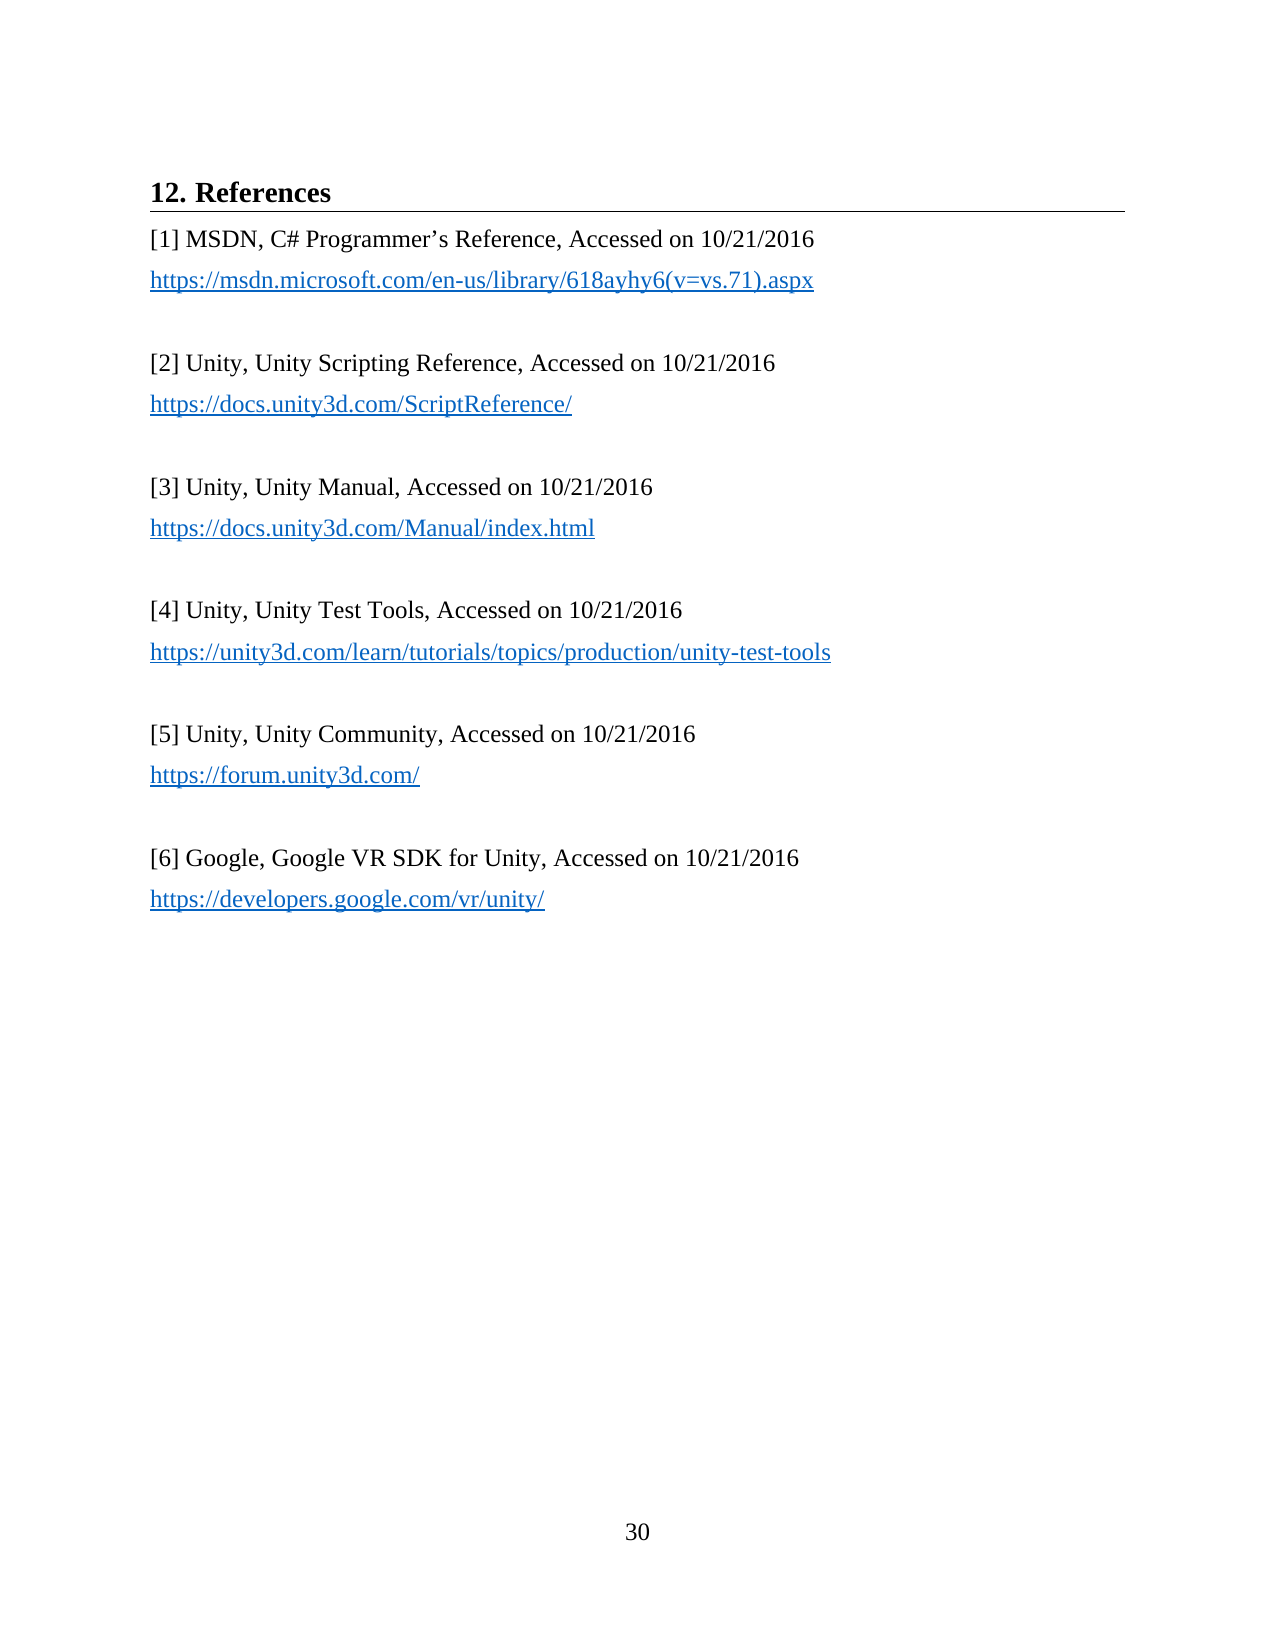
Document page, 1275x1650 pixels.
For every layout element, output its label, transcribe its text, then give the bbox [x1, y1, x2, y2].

text https://developers.google.com/vr/unity/ [150, 884, 1125, 913]
text https://docs.unity3d.com/ScriptReference/ [150, 389, 1125, 418]
text [3] Unity, Unity Manual, Accessed on 10/21/2016 [150, 472, 1125, 500]
text https://msdn.microsoft.com/en-us/library/618ayhy6(v=vs.71).aspx [150, 265, 1125, 294]
subtitle References [150, 175, 1125, 211]
text [5] Unity, Unity Community, Accessed on 10/21/2016 [150, 719, 1125, 748]
text [4] Unity, Unity Test Tools, Accessed on 10/21/2016 [150, 595, 1125, 624]
text https://forum.unity3d.com/ [150, 760, 1125, 789]
text https://unity3d.com/learn/tutorials/topics/production/unity-test-tools [150, 637, 1125, 665]
text [1] MSDN, C# Programmer’s Reference, Accessed on 10/21/2016 [150, 224, 1125, 253]
text https://docs.unity3d.com/Manual/index.html [150, 513, 1125, 542]
text [6] Google, Google VR SDK for Unity, Accessed on 10/21/2016 [150, 843, 1125, 872]
text [2] Unity, Unity Scripting Reference, Accessed on 10/21/2016 [150, 348, 1125, 377]
